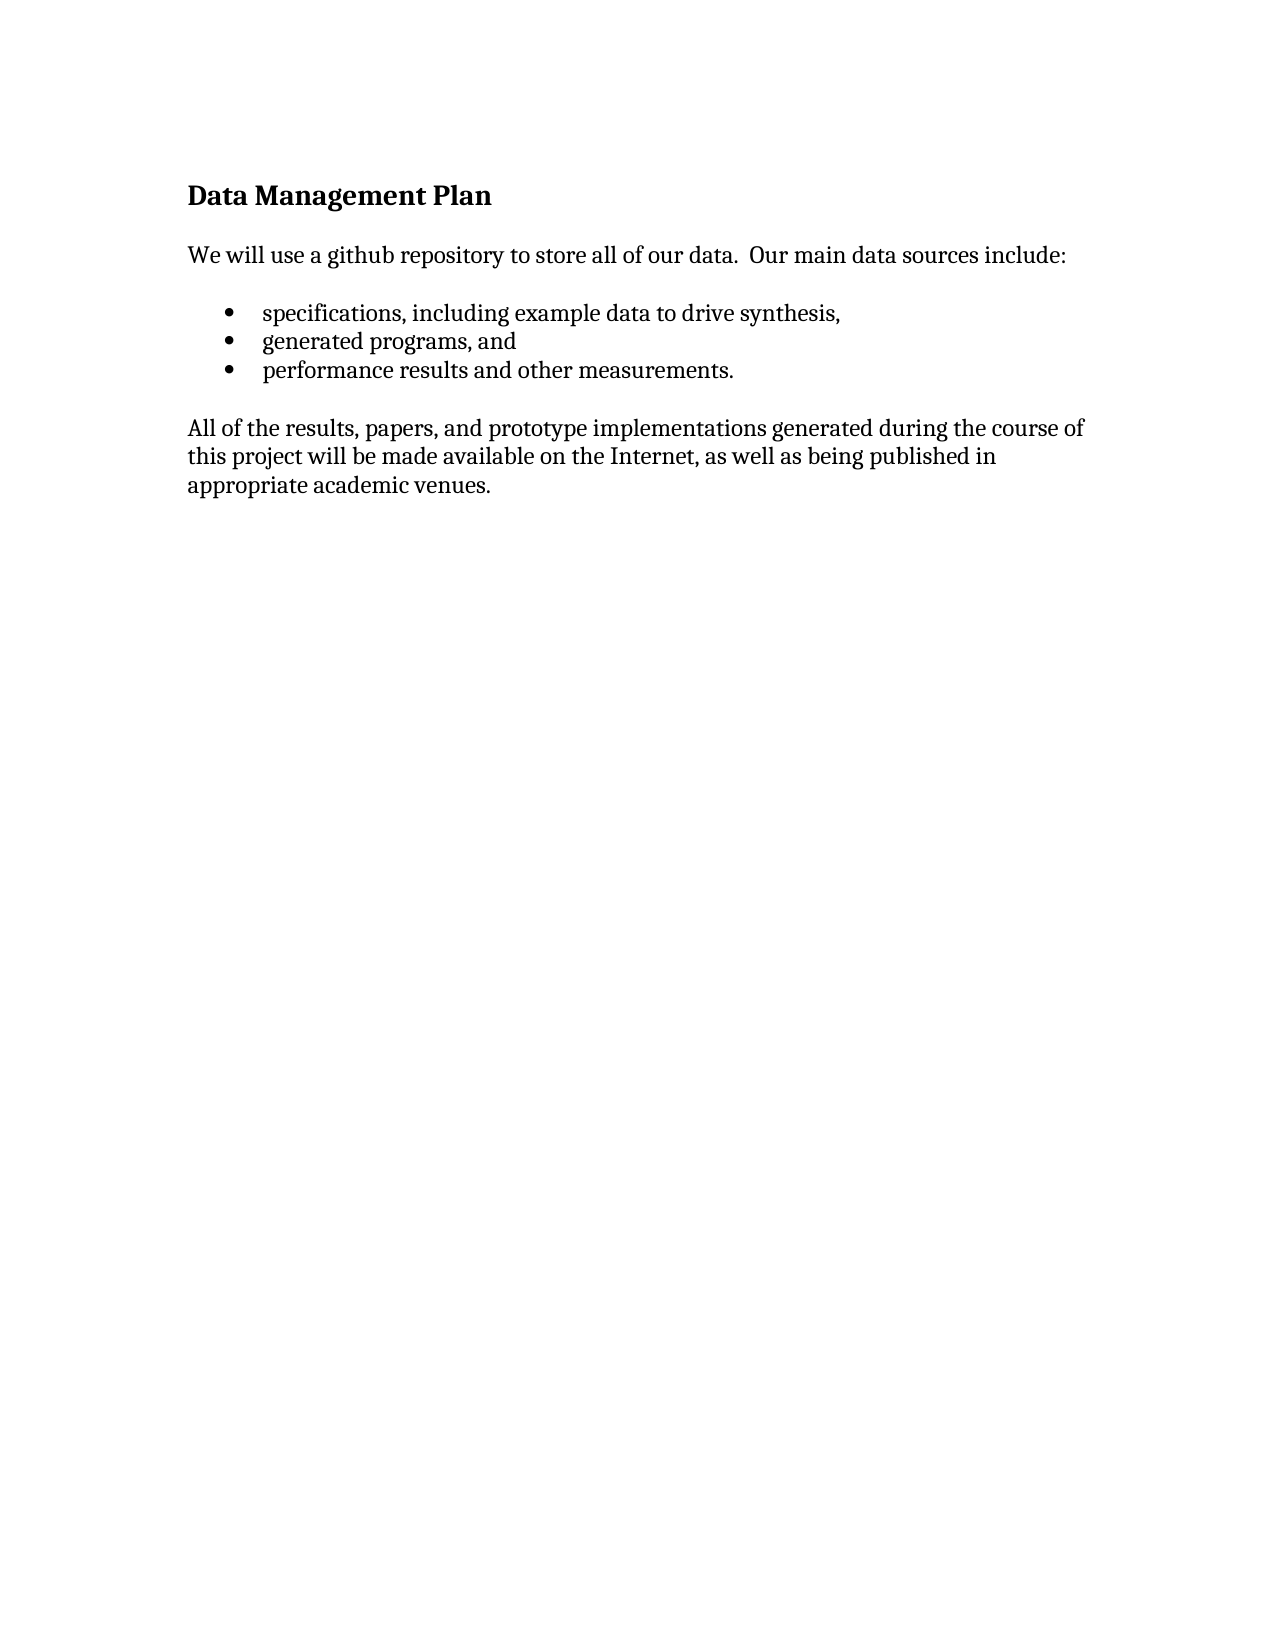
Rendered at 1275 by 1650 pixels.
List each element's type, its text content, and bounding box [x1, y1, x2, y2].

list generated programs, and [225, 327, 1087, 356]
list performance results and other measurements. [225, 356, 1087, 385]
text We will use a github repository to store all of our data. Our main data sources include: [187, 241, 1087, 270]
text Data Management Plan [187, 179, 1087, 212]
text All of the results, papers, and prototype implementations generated during the course of this project will be made available on the Internet, as well as being published in appropriate academic venues. [187, 413, 1087, 500]
list specifications, including example data to drive synthesis, [225, 298, 1087, 327]
